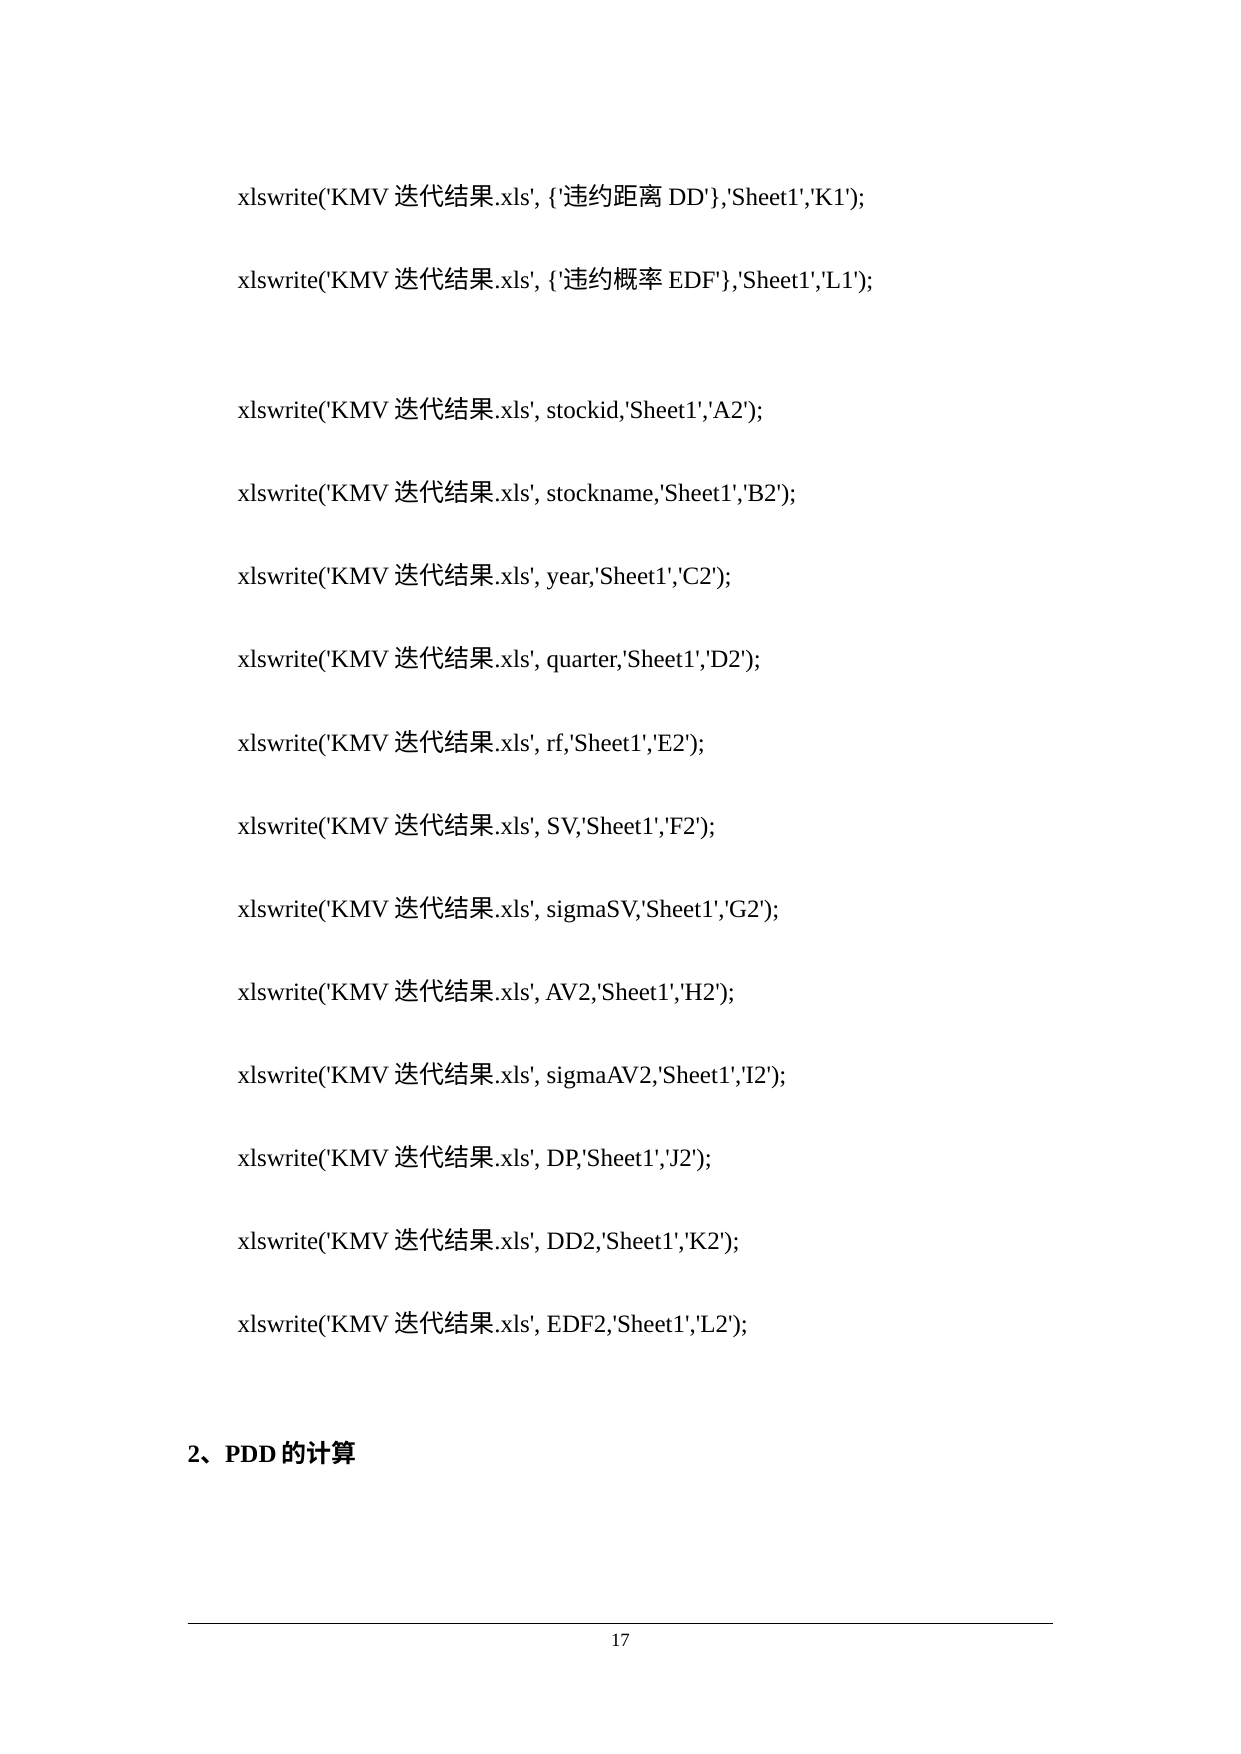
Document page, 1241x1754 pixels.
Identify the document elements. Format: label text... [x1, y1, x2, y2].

text xlswrite('KMV迭代结果.xls', DD2,'Sheet1','K2'); [187, 1206, 1053, 1271]
text xlswrite('KMV迭代结果.xls', sigmaSV,'Sheet1','G2'); [187, 874, 1053, 939]
text xlswrite('KMV迭代结果.xls', SV,'Sheet1','F2'); [187, 791, 1053, 856]
text xlswrite('KMV迭代结果.xls', DP,'Sheet1','J2'); [187, 1123, 1053, 1188]
text xlswrite('KMV迭代结果.xls', stockid,'Sheet1','A2'); [187, 375, 1053, 440]
text xlswrite('KMV迭代结果.xls', year,'Sheet1','C2'); [187, 541, 1053, 606]
text xlswrite('KMV迭代结果.xls', stockname,'Sheet1','B2'); [187, 458, 1053, 523]
text xlswrite('KMV迭代结果.xls', sigmaAV2,'Sheet1','I2'); [187, 1040, 1053, 1105]
text xlswrite('KMV迭代结果.xls', quarter,'Sheet1','D2'); [187, 624, 1053, 689]
text xlswrite('KMV迭代结果.xls', AV2,'Sheet1','H2'); [187, 957, 1053, 1022]
text 2、PDD的计算 [187, 1419, 1053, 1484]
text xlswrite('KMV迭代结果.xls', rf,'Sheet1','E2'); [187, 708, 1053, 773]
text xlswrite('KMV迭代结果.xls', EDF2,'Sheet1','L2'); [187, 1289, 1053, 1354]
text xlswrite('KMV迭代结果.xls', {'违约距离DD'},'Sheet1','K1'); [187, 162, 1053, 227]
text xlswrite('KMV迭代结果.xls', {'违约概率EDF'},'Sheet1','L1'); [187, 245, 1053, 310]
